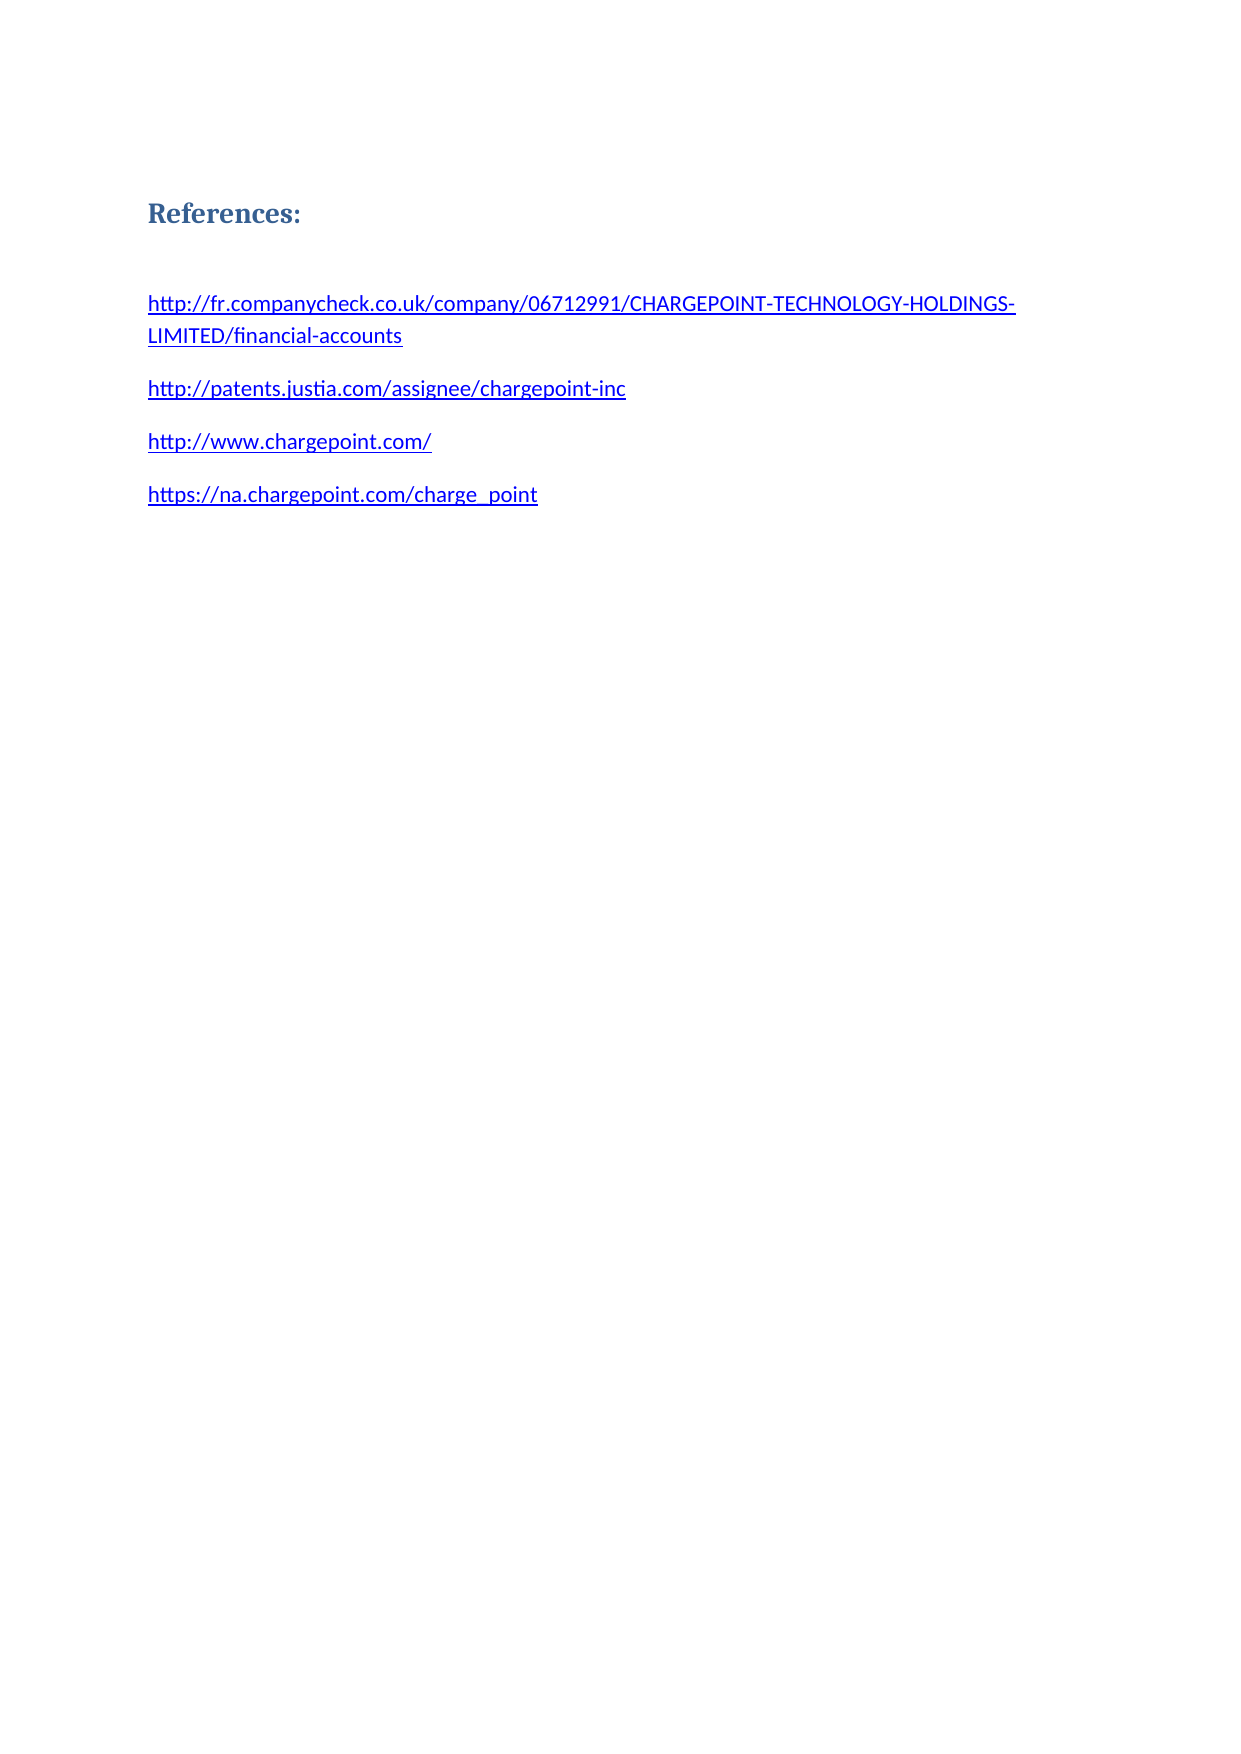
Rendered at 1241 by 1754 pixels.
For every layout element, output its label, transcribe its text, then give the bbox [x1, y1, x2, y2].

text http://www.chargepoint.com/ [148, 427, 1093, 455]
text http://patents.justia.com/assignee/chargepoint-inc [148, 374, 1093, 402]
text http://fr.companycheck.co.uk/company/06712991/CHARGEPOINT-TECHNOLOGY-HOLDINGS-LIMITED/financial-accounts [148, 289, 1093, 349]
text https://na.chargepoint.com/charge_point [148, 480, 1093, 508]
subtitle References: [148, 198, 1093, 231]
